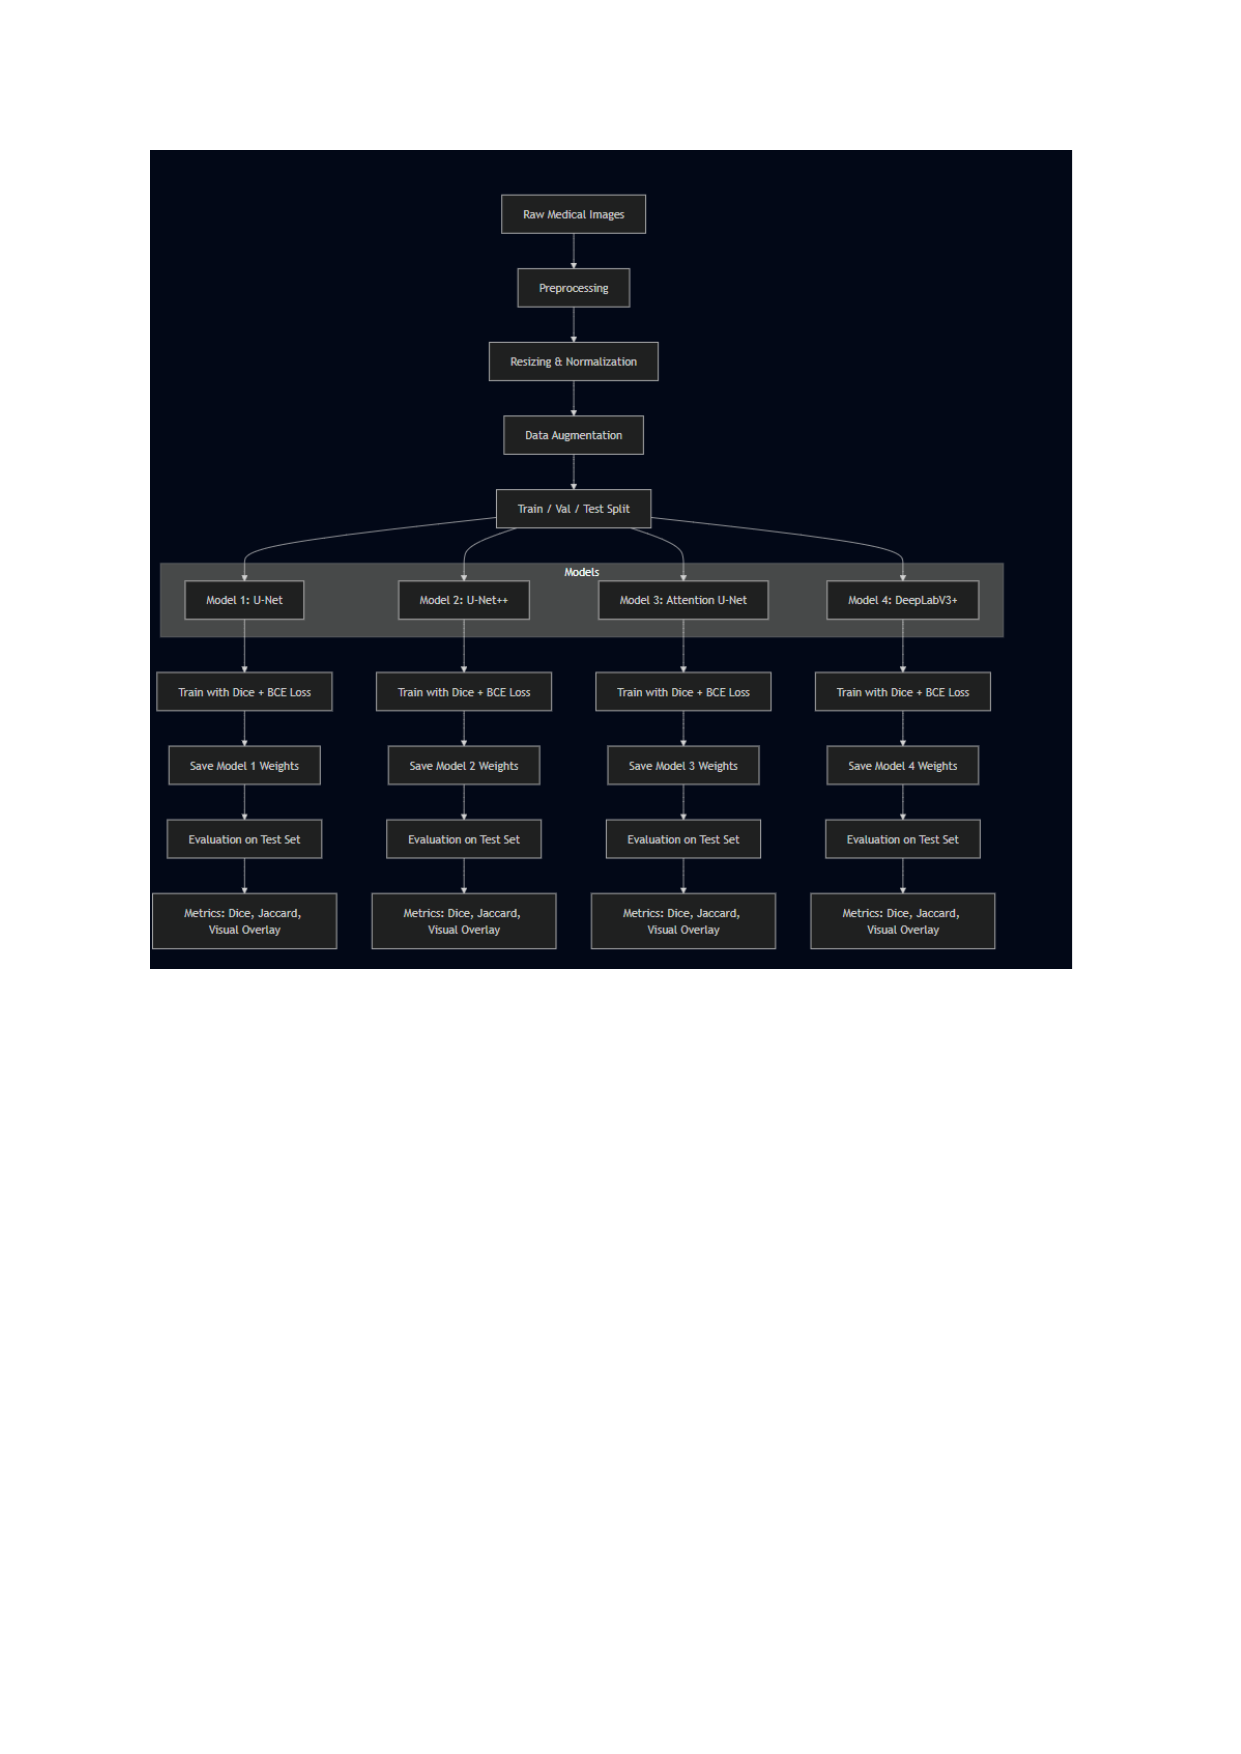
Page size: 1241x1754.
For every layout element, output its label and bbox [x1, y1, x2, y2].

picture [150, 150, 1073, 969]
